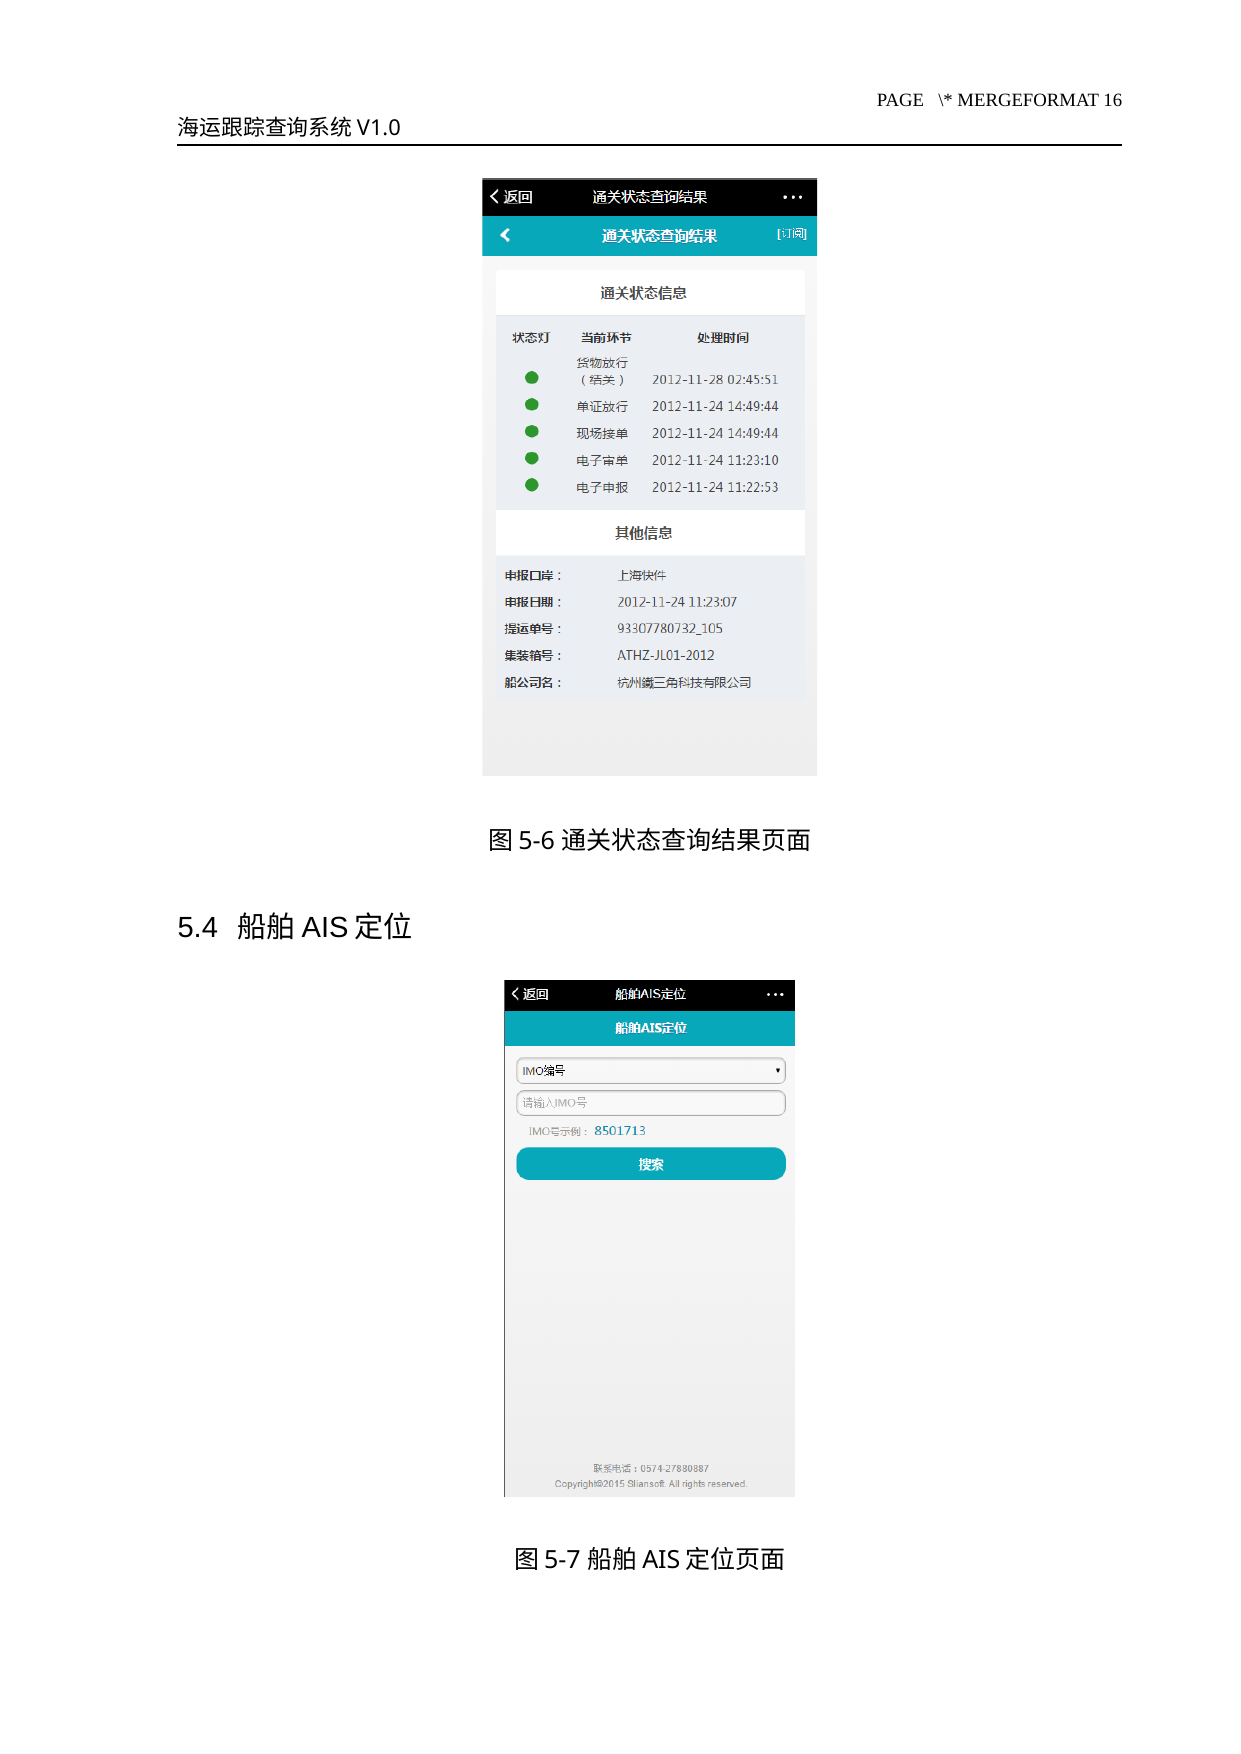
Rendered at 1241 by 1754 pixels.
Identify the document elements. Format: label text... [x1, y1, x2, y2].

picture [504, 980, 795, 1497]
text 图5-7 船舶AIS定位页面 [177, 1523, 1122, 1591]
picture [482, 178, 818, 776]
subtitle 船舶AIS定位 [177, 891, 1122, 959]
text 图5-6 通关状态查询结果页面 [177, 805, 1122, 873]
